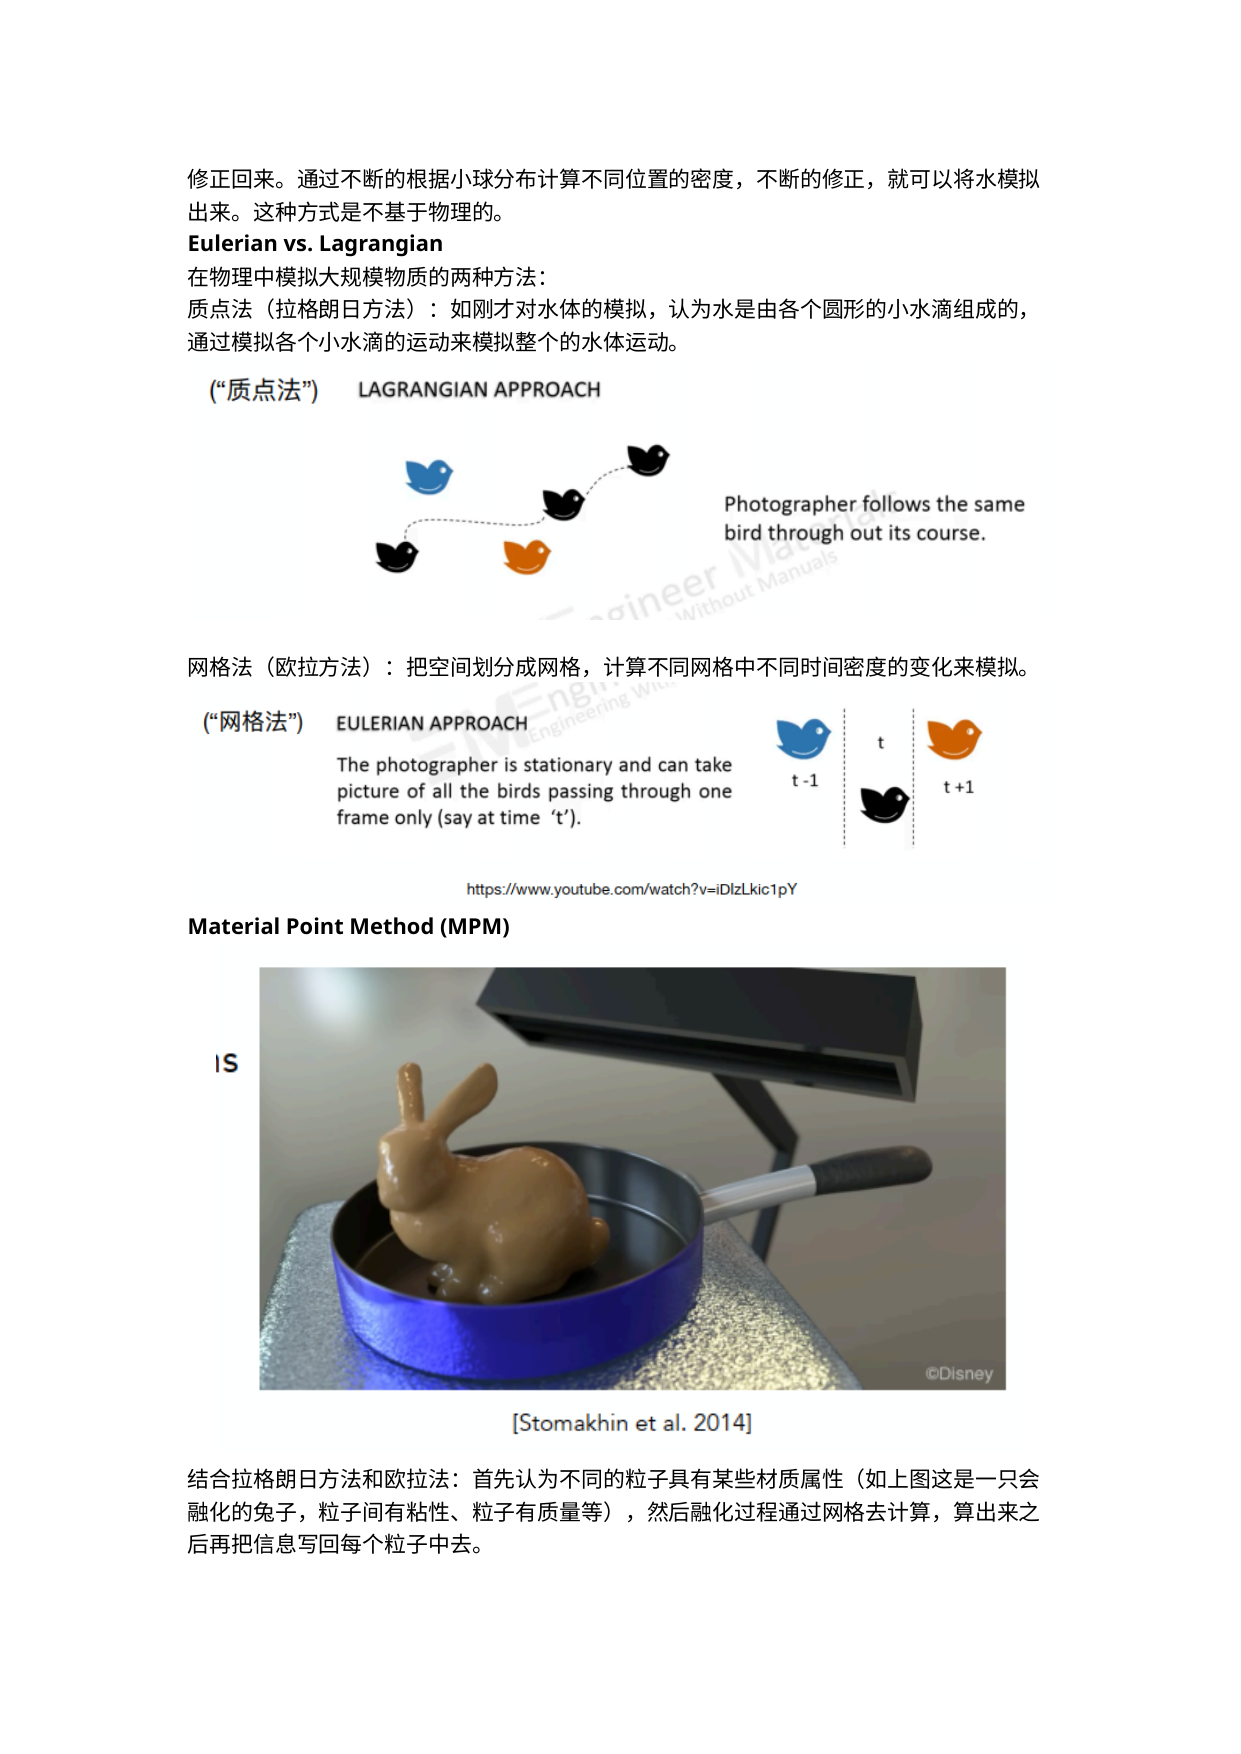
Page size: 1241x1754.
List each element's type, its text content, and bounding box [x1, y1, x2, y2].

text 结合拉格朗日方法和欧拉法：首先认为不同的粒子具有某些材质属性（如上图这是一只会融化的兔子，粒子间有粘性、粒子有质量等），然后融化过程通过网格去计算，算出来之后再把信息写回每个粒子中去。 [187, 1462, 1053, 1559]
text 在物理中模拟大规模物质的两种方法： [187, 259, 1053, 292]
text 网格法（欧拉方法）：把空间划分成网格，计算不同网格中不同时间密度的变化来模拟。 [187, 649, 1053, 682]
subtitle Eulerian vs. Lagrangian [187, 227, 1053, 259]
subtitle Material Point Method (MPM) [187, 909, 1053, 942]
picture [187, 357, 1053, 620]
picture [216, 942, 1024, 1453]
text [187, 162, 1053, 227]
picture [187, 682, 1053, 905]
text 质点法（拉格朗日方法）：如刚才对水体的模拟，认为水是由各个圆形的小水滴组成的，通过模拟各个小水滴的运动来模拟整个的水体运动。 [187, 292, 1053, 357]
